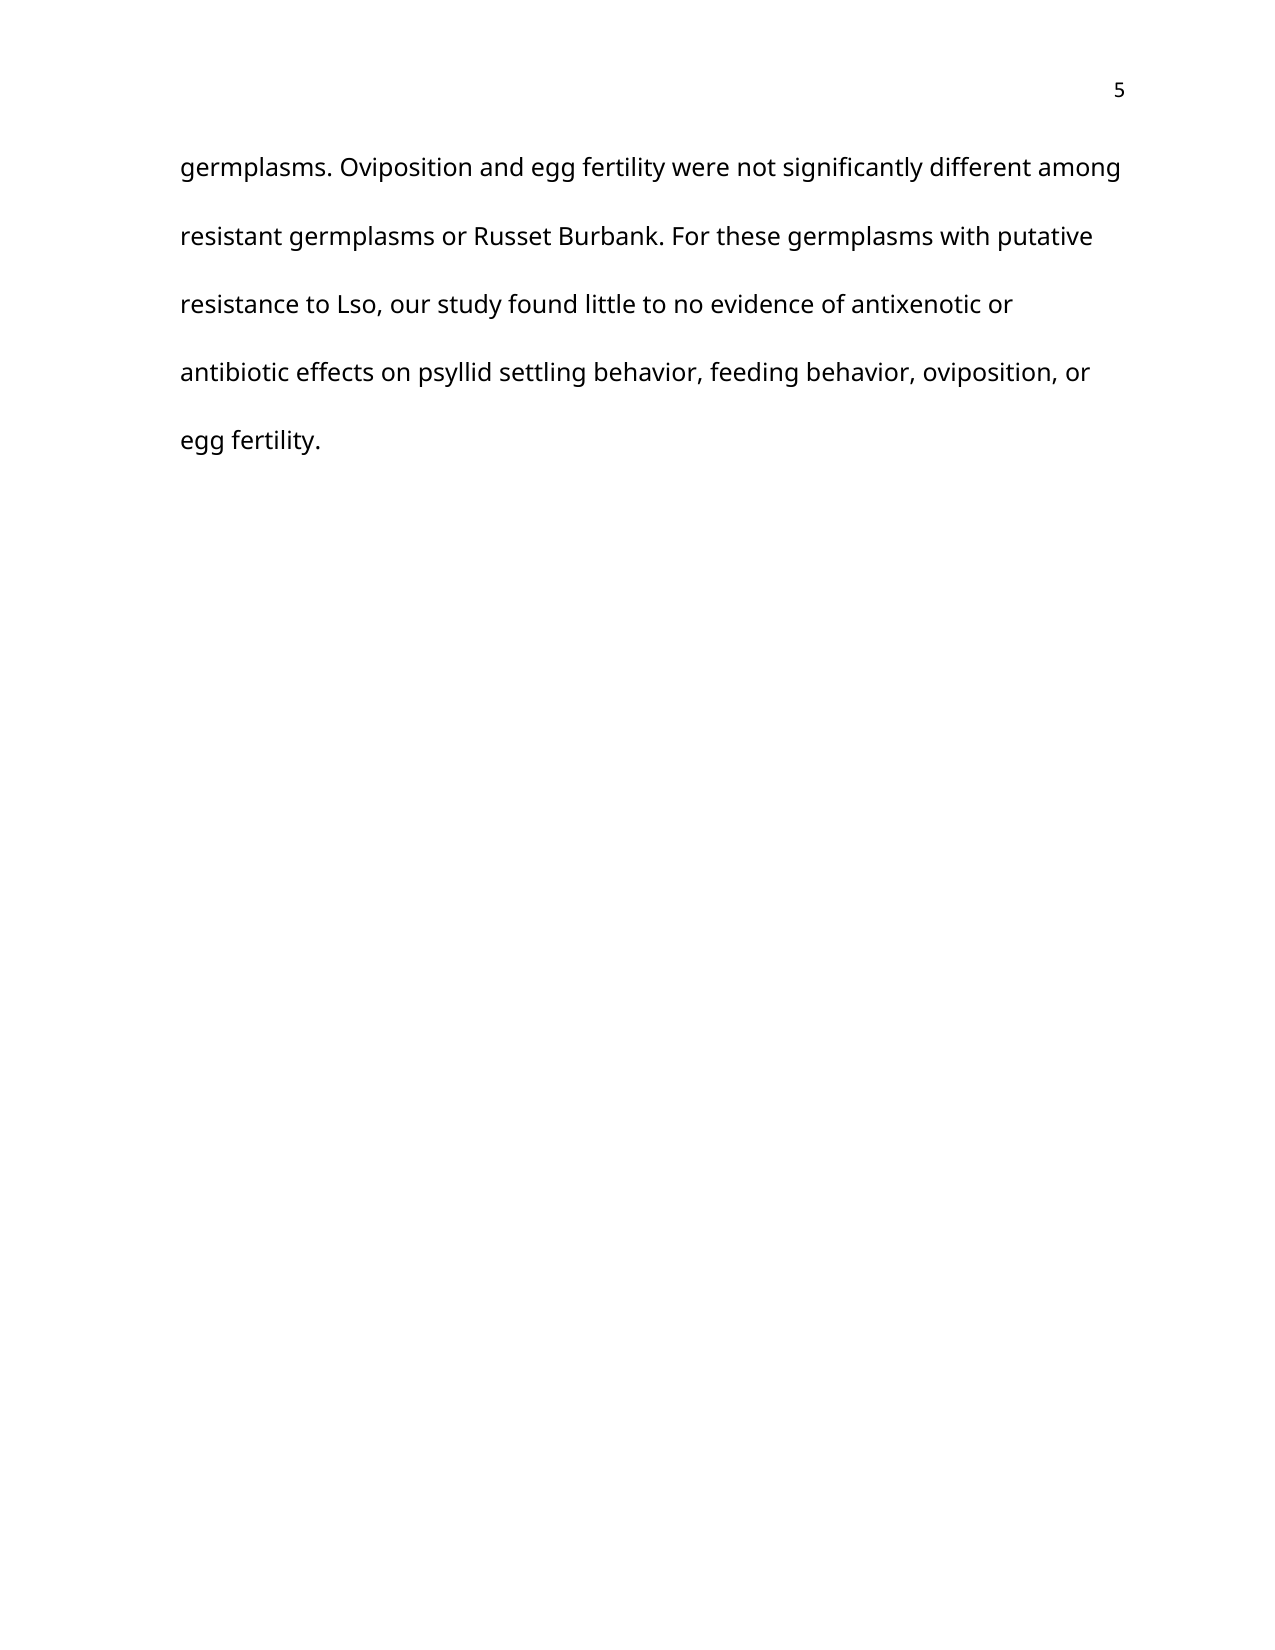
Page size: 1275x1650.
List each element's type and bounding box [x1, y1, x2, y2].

text [180, 150, 1125, 457]
